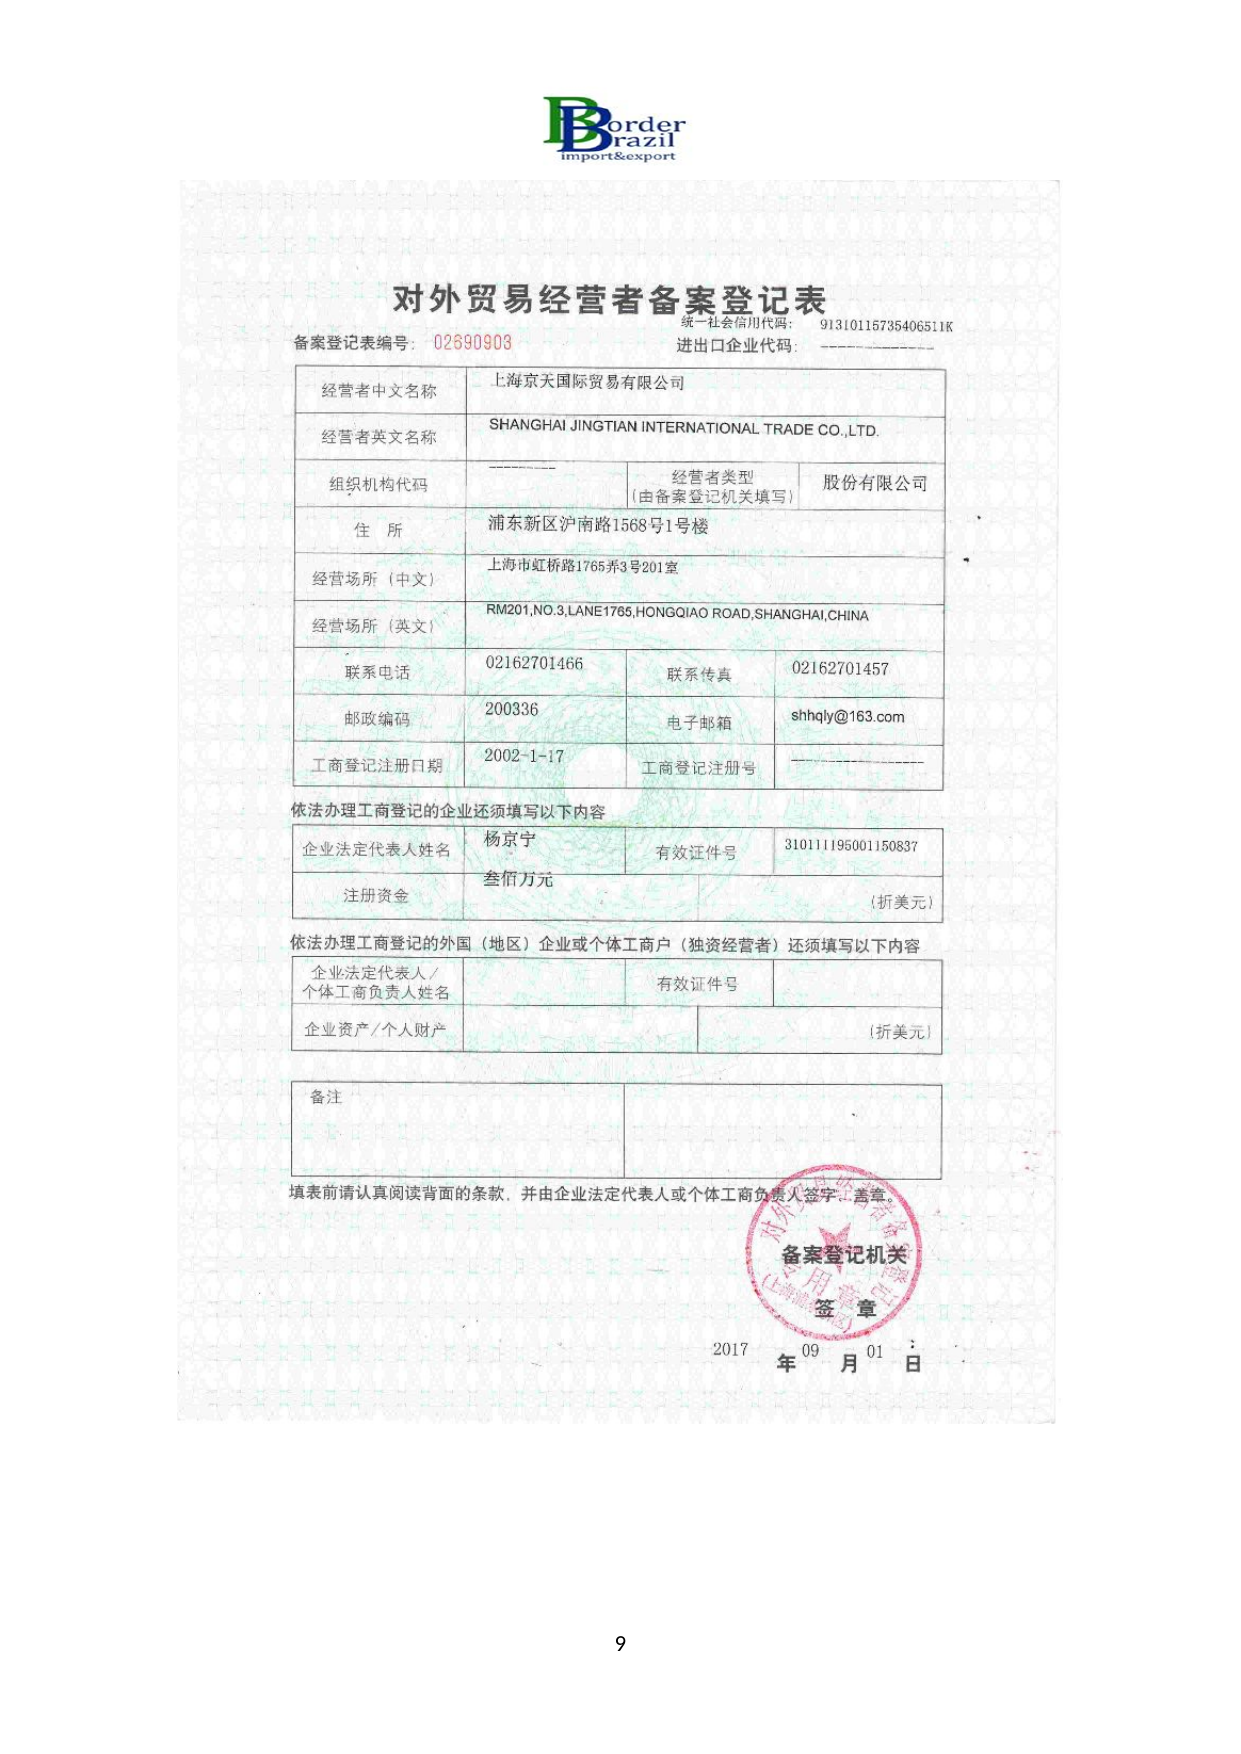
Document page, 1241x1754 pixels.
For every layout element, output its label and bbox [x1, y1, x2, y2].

picture [177, 73, 1063, 1426]
